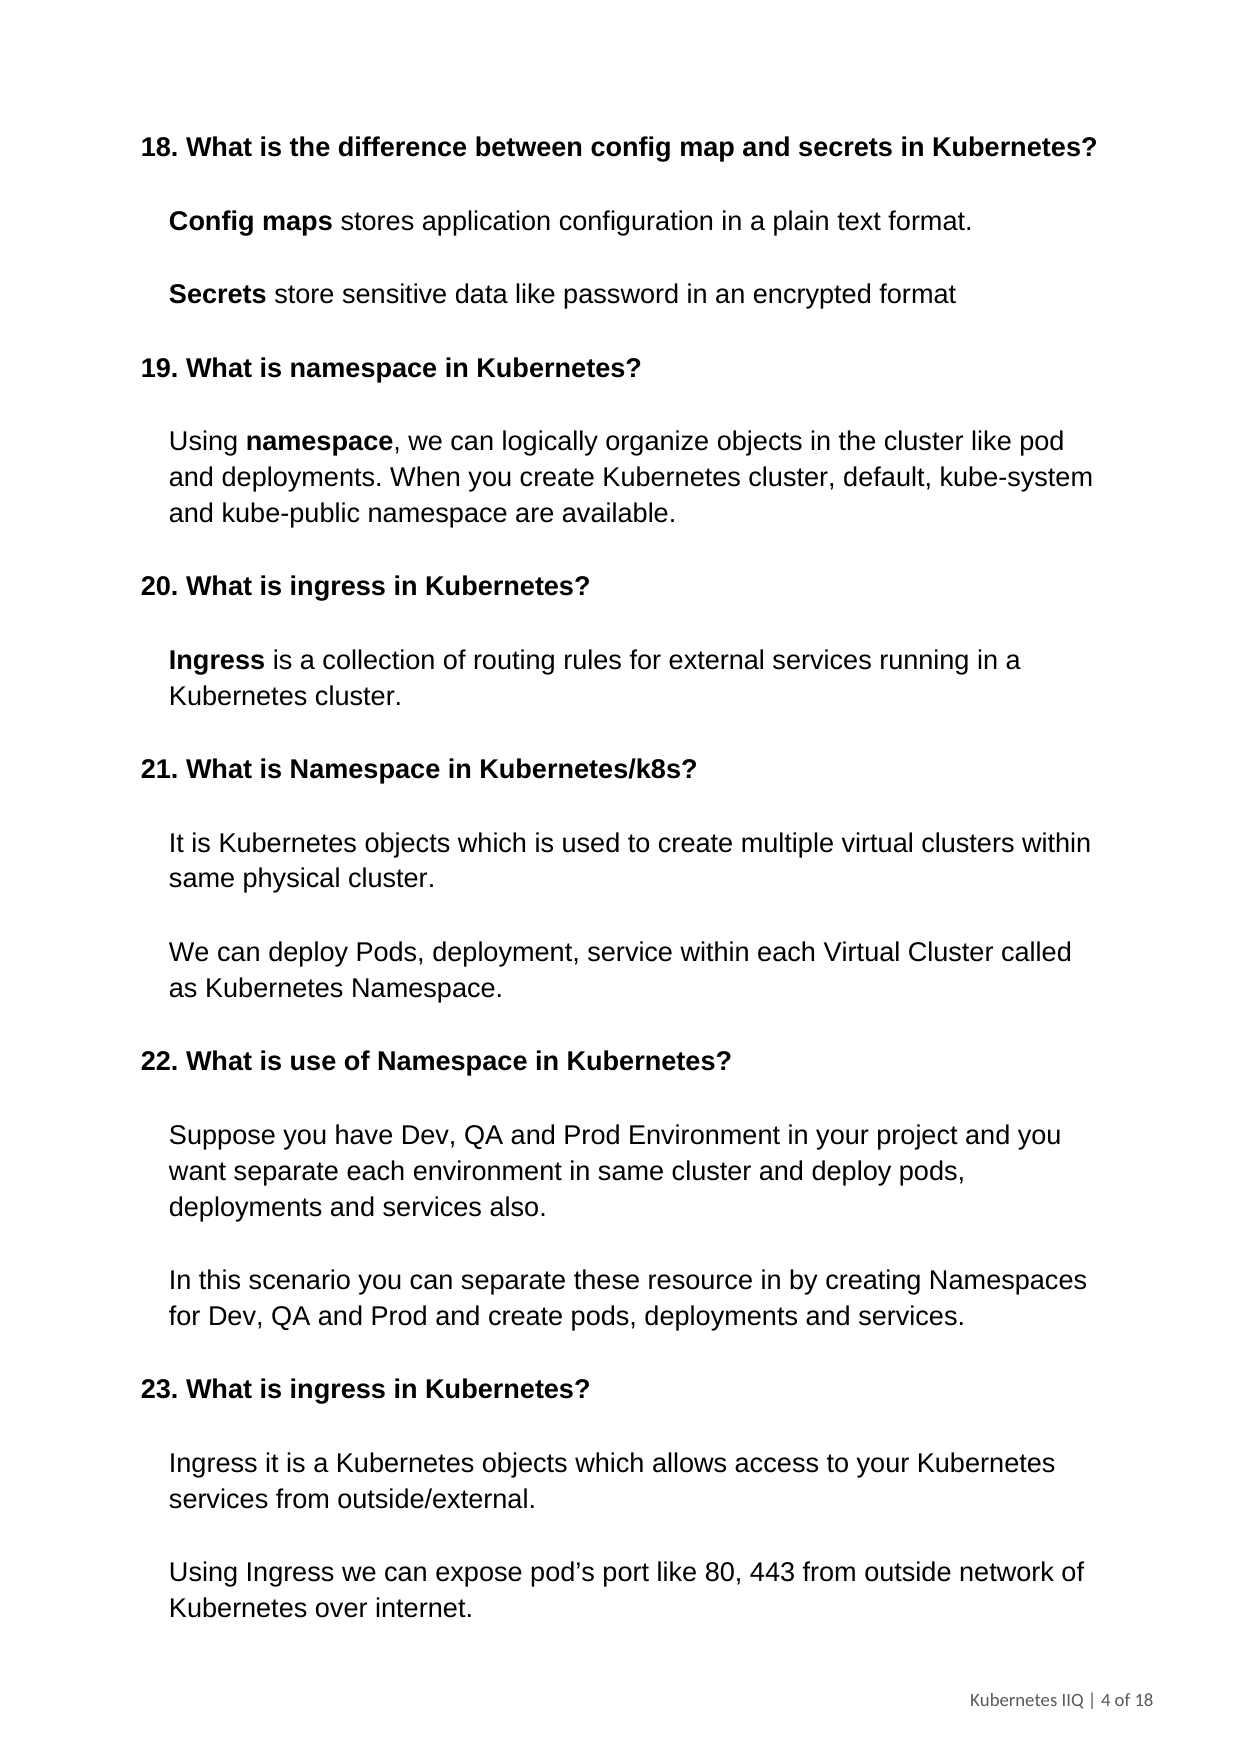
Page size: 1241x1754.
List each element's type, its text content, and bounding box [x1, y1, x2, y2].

text Config maps stores application configuration in a plain text format. [169, 205, 1106, 236]
text Suppose you have Dev, QA and Prod Environment in your project and you want separate each environment in same cluster and deploy pods, deployments and services also. [169, 1119, 1106, 1222]
text In this scenario you can separate these resource in by creating Namespaces for Dev, QA and Prod and create pods, deployments and services. [169, 1264, 1106, 1331]
text Ingress it is a Kubernetes objects which allows access to your Kubernetes services from outside/external. [169, 1447, 1106, 1514]
list What is use of Namespace in Kubernetes? [141, 1045, 1106, 1077]
text We can deploy Pods, deployment, service within each Virtual Cluster called as Kubernetes Namespace. [169, 936, 1106, 1003]
list What is ingress in Kubernetes? [141, 570, 1106, 602]
text Ingress is a collection of routing rules for external services running in a Kubernetes cluster. [169, 644, 1106, 711]
text Secrets store sensitive data like password in an encrypted format [169, 278, 1106, 309]
list What is ingress in Kubernetes? [141, 1373, 1106, 1405]
list What is the difference between config map and secrets in Kubernetes? [141, 131, 1106, 162]
text Using namespace, we can logically organize objects in the cluster like pod and deployments. When you create Kubernetes cluster, default, kube-system and kube-public namespace are available. [169, 425, 1106, 528]
list What is namespace in Kubernetes? [141, 352, 1106, 383]
list What is Namespace in Kubernetes/k8s? [141, 753, 1106, 784]
text Using Ingress we can expose pod’s port like 80, 443 from outside network of Kubernetes over internet. [169, 1556, 1106, 1623]
text It is Kubernetes objects which is used to create multiple virtual clusters within same physical cluster. [169, 827, 1106, 894]
